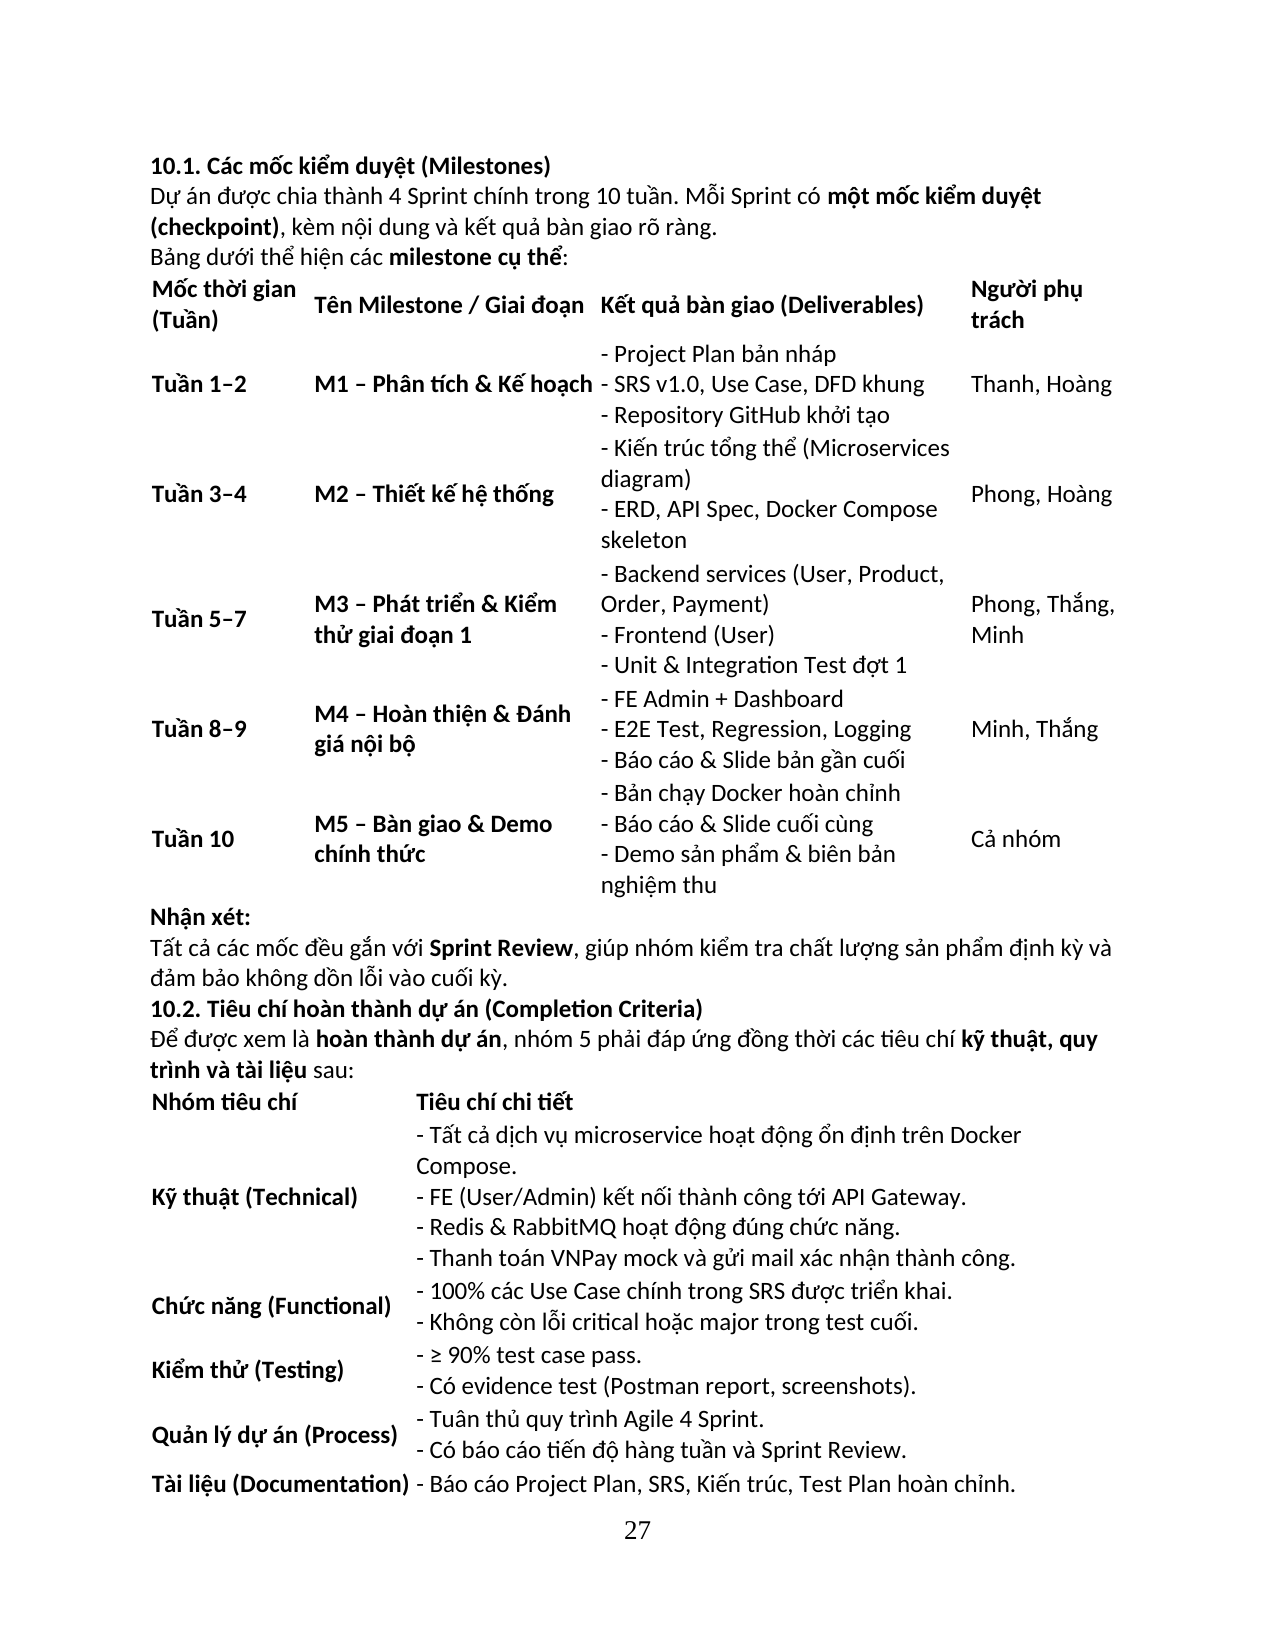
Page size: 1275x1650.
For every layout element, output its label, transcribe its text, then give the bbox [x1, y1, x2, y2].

table_cell Phong, Thắng, Minh [969, 556, 1125, 681]
table_cell Tài liệu (Documentation) [150, 1466, 414, 1500]
text Dự án được chia thành 4 Sprint chính trong 10 tuần. Mỗi Sprint có một mốc kiểm duyệt (checkpoint), kèm nội dung và kết quả bàn giao rõ ràng. Bảng dưới thể hiện các milestone cụ thể: [150, 181, 1125, 272]
table_cell Tuần 3–4 [150, 431, 312, 556]
text Nhận xét: Tất cả các mốc đều gắn với Sprint Review, giúp nhóm kiểm tra chất lượng sản phẩm định kỳ và đảm bảo không dồn lỗi vào cuối kỳ. [150, 901, 1125, 993]
table_cell M5 – Bàn giao & Demo chính thức [313, 776, 599, 901]
table_header Người phụ trách [969, 272, 1125, 336]
table_cell Minh, Thắng [969, 681, 1125, 776]
table_cell - Project Plan bản nháp - SRS v1.0, Use Case, DFD khung - Repository GitHub khởi tạo [599, 336, 969, 431]
table_cell Tuần 5–7 [150, 556, 312, 681]
table_cell - Kiến trúc tổng thể (Microservices diagram) - ERD, API Spec, Docker Compose skeleton [599, 431, 969, 556]
table_cell - FE Admin + Dashboard - E2E Test, Regression, Logging - Báo cáo & Slide bản gần cuối [599, 681, 969, 776]
table_cell - ≥ 90% test case pass. - Có evidence test (Postman report, screenshots). [415, 1338, 1125, 1402]
table_header Mốc thời gian (Tuần) [150, 272, 312, 336]
table_header Tên Milestone / Giai đoạn [313, 272, 599, 336]
table_cell M2 – Thiết kế hệ thống [313, 431, 599, 556]
table_cell Tuần 10 [150, 776, 312, 901]
table_cell Kỹ thuật (Technical) [150, 1118, 414, 1274]
text 10.2. Tiêu chí hoàn thành dự án (Completion Criteria) [150, 993, 1125, 1023]
table_header Nhóm tiêu chí [150, 1084, 414, 1118]
text Để được xem là hoàn thành dự án, nhóm 5 phải đáp ứng đồng thời các tiêu chí kỹ thuật, quy trình và tài liệu sau: [150, 1023, 1125, 1084]
table_header Kết quả bàn giao (Deliverables) [599, 272, 969, 336]
text 10.1. Các mốc kiểm duyệt (Milestones) [150, 150, 1125, 181]
table_cell - 100% các Use Case chính trong SRS được triển khai. - Không còn lỗi critical hoặc major trong test cuối. [415, 1274, 1125, 1338]
table_cell M4 – Hoàn thiện & Đánh giá nội bộ [313, 681, 599, 776]
table_cell Quản lý dự án (Process) [150, 1402, 414, 1466]
table_cell - Backend services (User, Product, Order, Payment) - Frontend (User) - Unit & Integration Test đợt 1 [599, 556, 969, 681]
table_header Tiêu chí chi tiết [415, 1084, 1125, 1118]
table_cell M1 – Phân tích & Kế hoạch [313, 336, 599, 431]
table_cell - Tuân thủ quy trình Agile 4 Sprint. - Có báo cáo tiến độ hàng tuần và Sprint Review. [415, 1402, 1125, 1466]
table_cell - Tất cả dịch vụ microservice hoạt động ổn định trên Docker Compose. - FE (User/Admin) kết nối thành công tới API Gateway. - Redis & RabbitMQ hoạt động đúng chức năng. - Thanh toán VNPay mock và gửi mail xác nhận thành công. [415, 1118, 1125, 1274]
table_cell Phong, Hoàng [969, 431, 1125, 556]
table_cell Tuần 8–9 [150, 681, 312, 776]
table_cell Kiểm thử (Testing) [150, 1338, 414, 1402]
table_cell Tuần 1–2 [150, 336, 312, 431]
table_cell Cả nhóm [969, 776, 1125, 901]
table_cell Thanh, Hoàng [969, 336, 1125, 431]
table_cell Chức năng (Functional) [150, 1274, 414, 1338]
table_cell - Bản chạy Docker hoàn chỉnh - Báo cáo & Slide cuối cùng - Demo sản phẩm & biên bản nghiệm thu [599, 776, 969, 901]
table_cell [415, 1466, 1125, 1500]
table_cell M3 – Phát triển & Kiểm thử giai đoạn 1 [313, 556, 599, 681]
